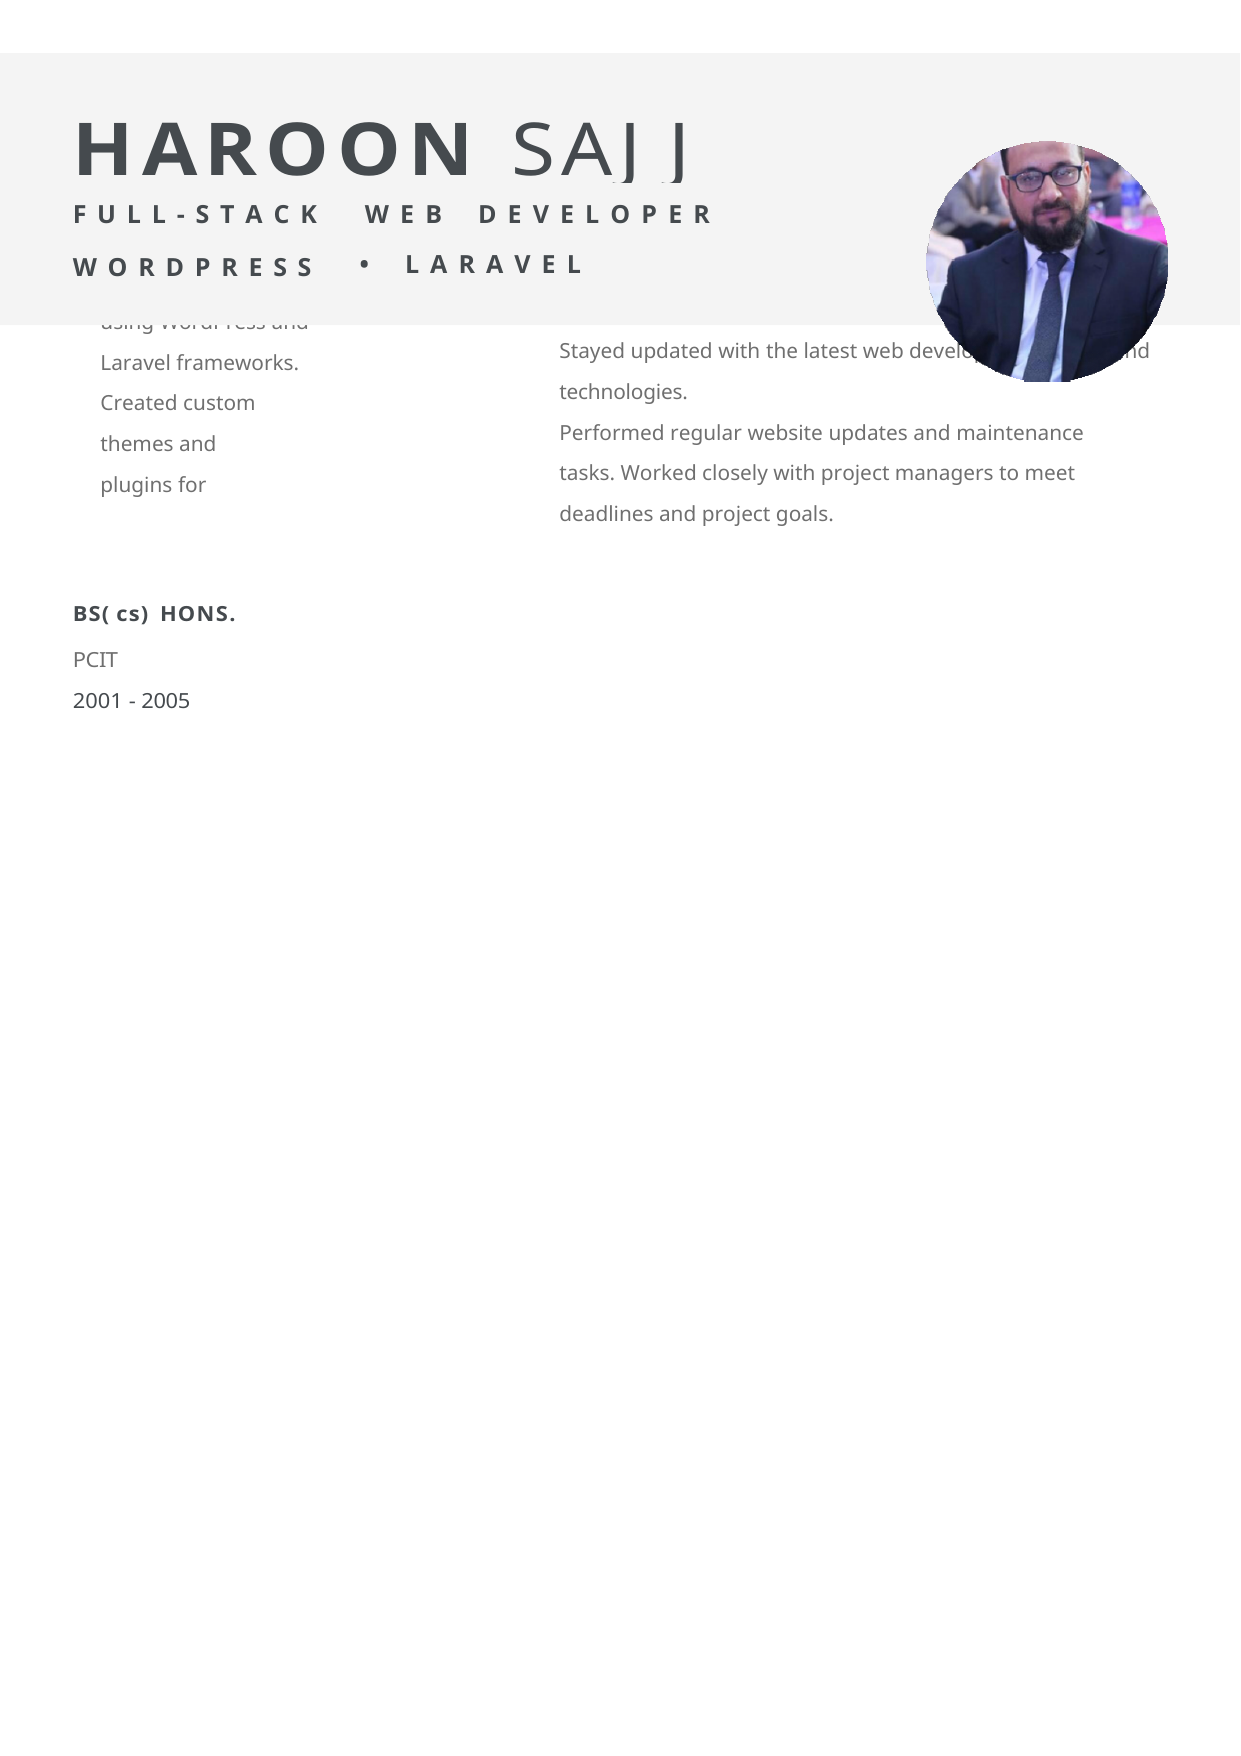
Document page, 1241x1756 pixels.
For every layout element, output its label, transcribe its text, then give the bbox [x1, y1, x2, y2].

text Performed regular website updates and maintenance tasks. Worked closely with project managers to meet deadlines and project goals. [559, 418, 1112, 527]
text PCIT [73, 645, 1186, 674]
picture [926, 140, 1168, 382]
text Developed and maintained websites using WordPress and Laravel frameworks. [100, 326, 312, 376]
text Created custom themes and plugins for WordPress. Wrote clean, well-documented, and efficient code. Troubleshot and fixed bugs on existing websites. [100, 388, 279, 498]
subtitle BS( cs) HONS. [73, 599, 1186, 628]
text 2001 - 2005 [73, 686, 1186, 715]
text Stayed updated with the latest web development trends and technologies. [559, 336, 1186, 406]
